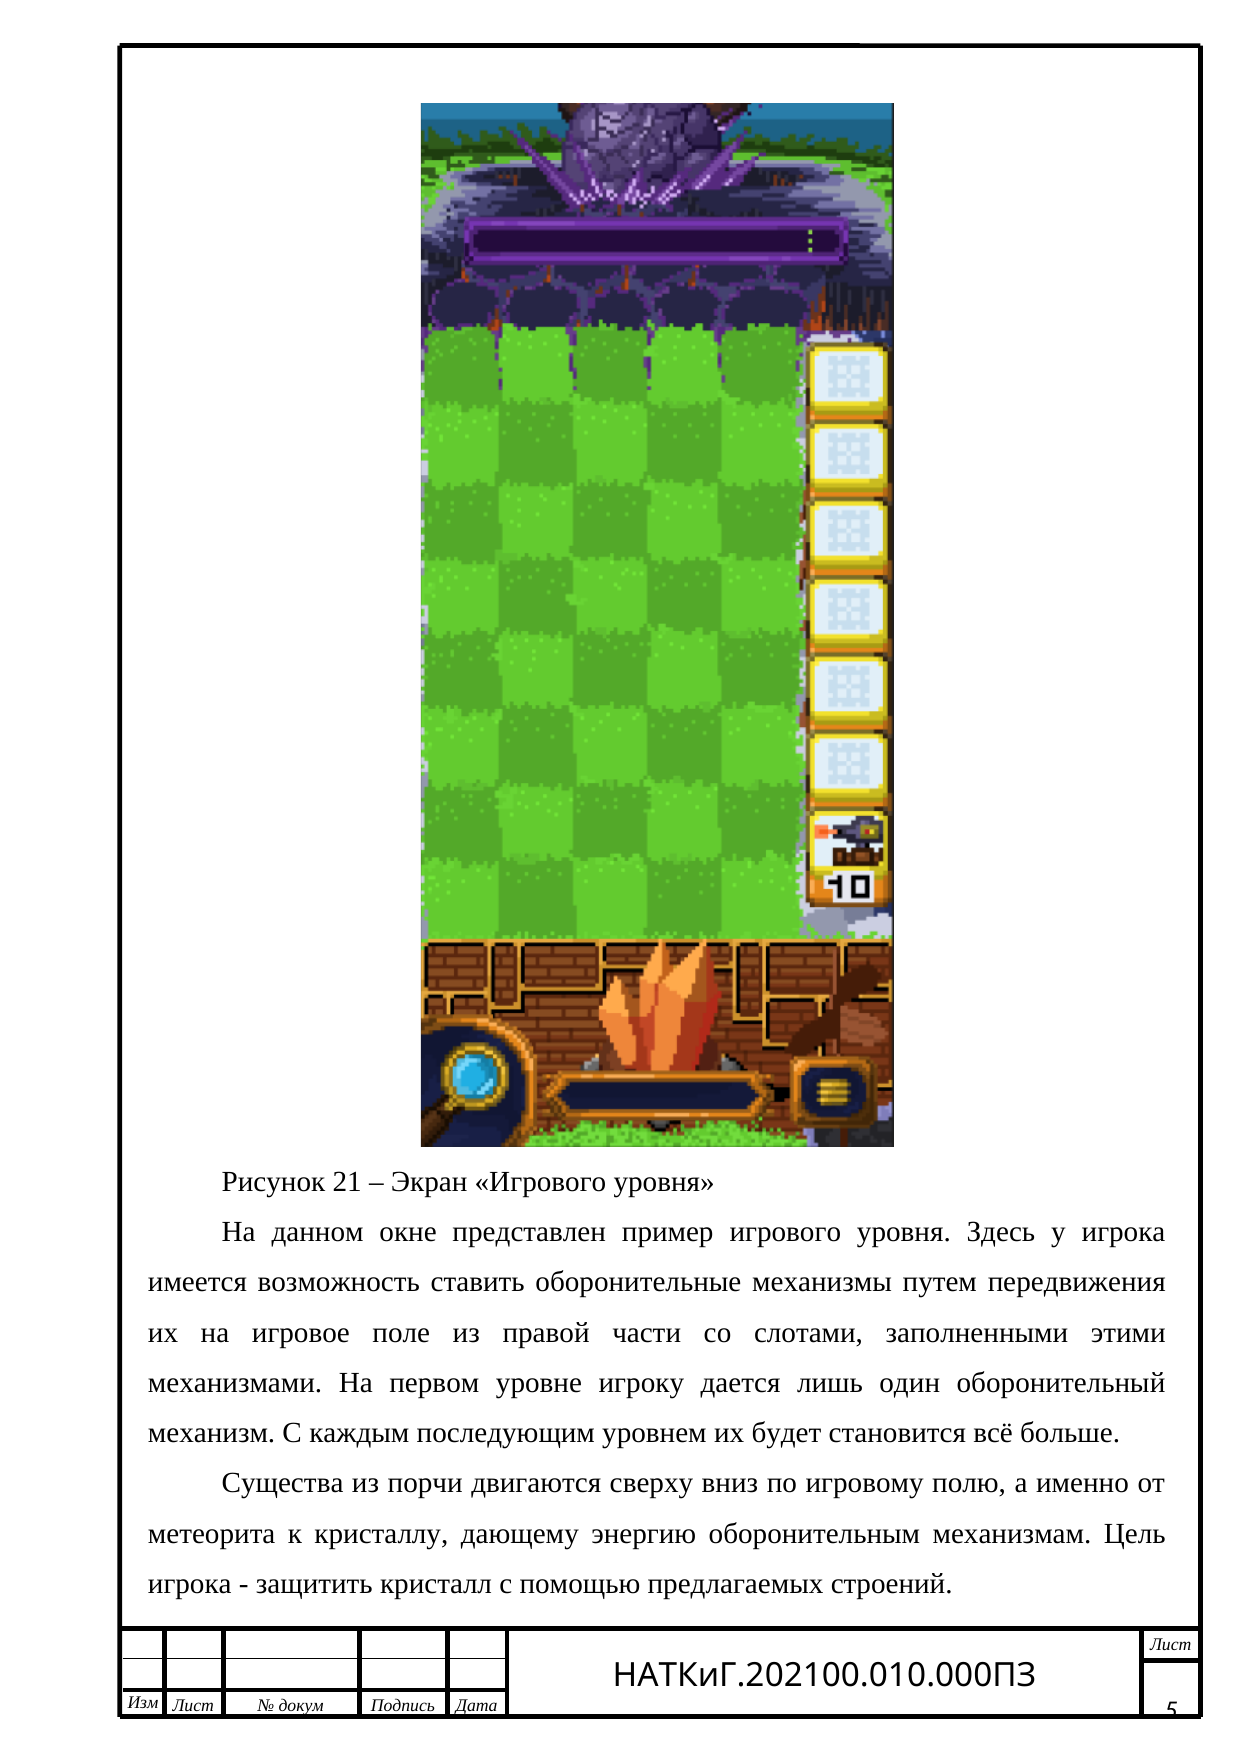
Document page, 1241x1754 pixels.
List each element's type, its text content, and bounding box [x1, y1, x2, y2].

text На данном окне представлен пример игрового уровня. Здесь у игрока имеется возможность ставить оборонительные механизмы путем передвижения их на игровое поле из правой части со слотами, заполненными этими механизмами. На первом уровне игроку дается лишь один оборонительный механизм. С каждым последующим уровнем их будет становится всё больше. [148, 1214, 1167, 1449]
text Рисунок 21 – Экран «Игрового уровня» [148, 1164, 1167, 1197]
text Существа из порчи двигаются сверху вниз по игровому полю, а именно от метеорита к кристаллу, дающему энергию оборонительным механизмам. Цель игрока - защитить кристалл с помощью предлагаемых строений. [148, 1466, 1167, 1600]
picture [420, 103, 894, 1147]
